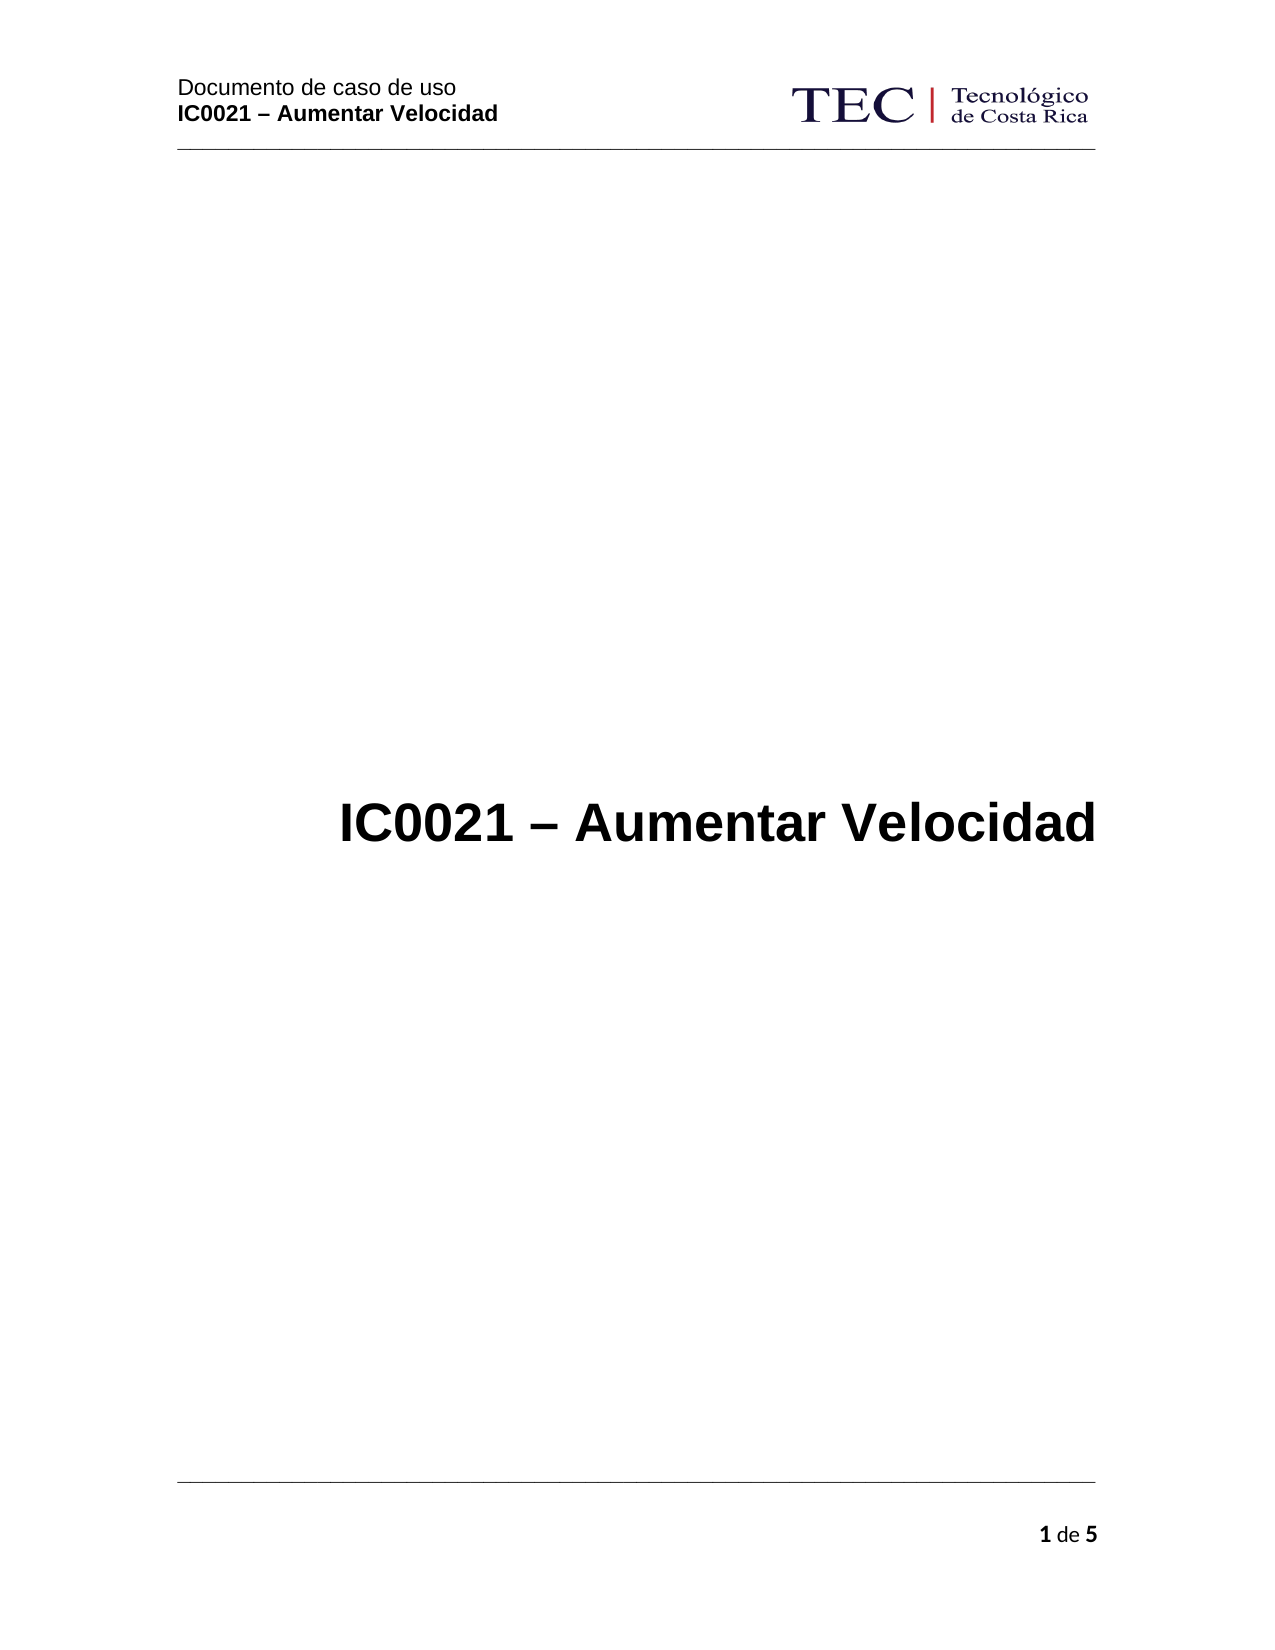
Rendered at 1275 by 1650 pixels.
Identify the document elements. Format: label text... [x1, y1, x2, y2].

picture [781, 75, 1098, 132]
text ________________________________________________________________________ [177, 1459, 1098, 1486]
text IC0021 – Aumentar Velocidad [177, 791, 1098, 853]
